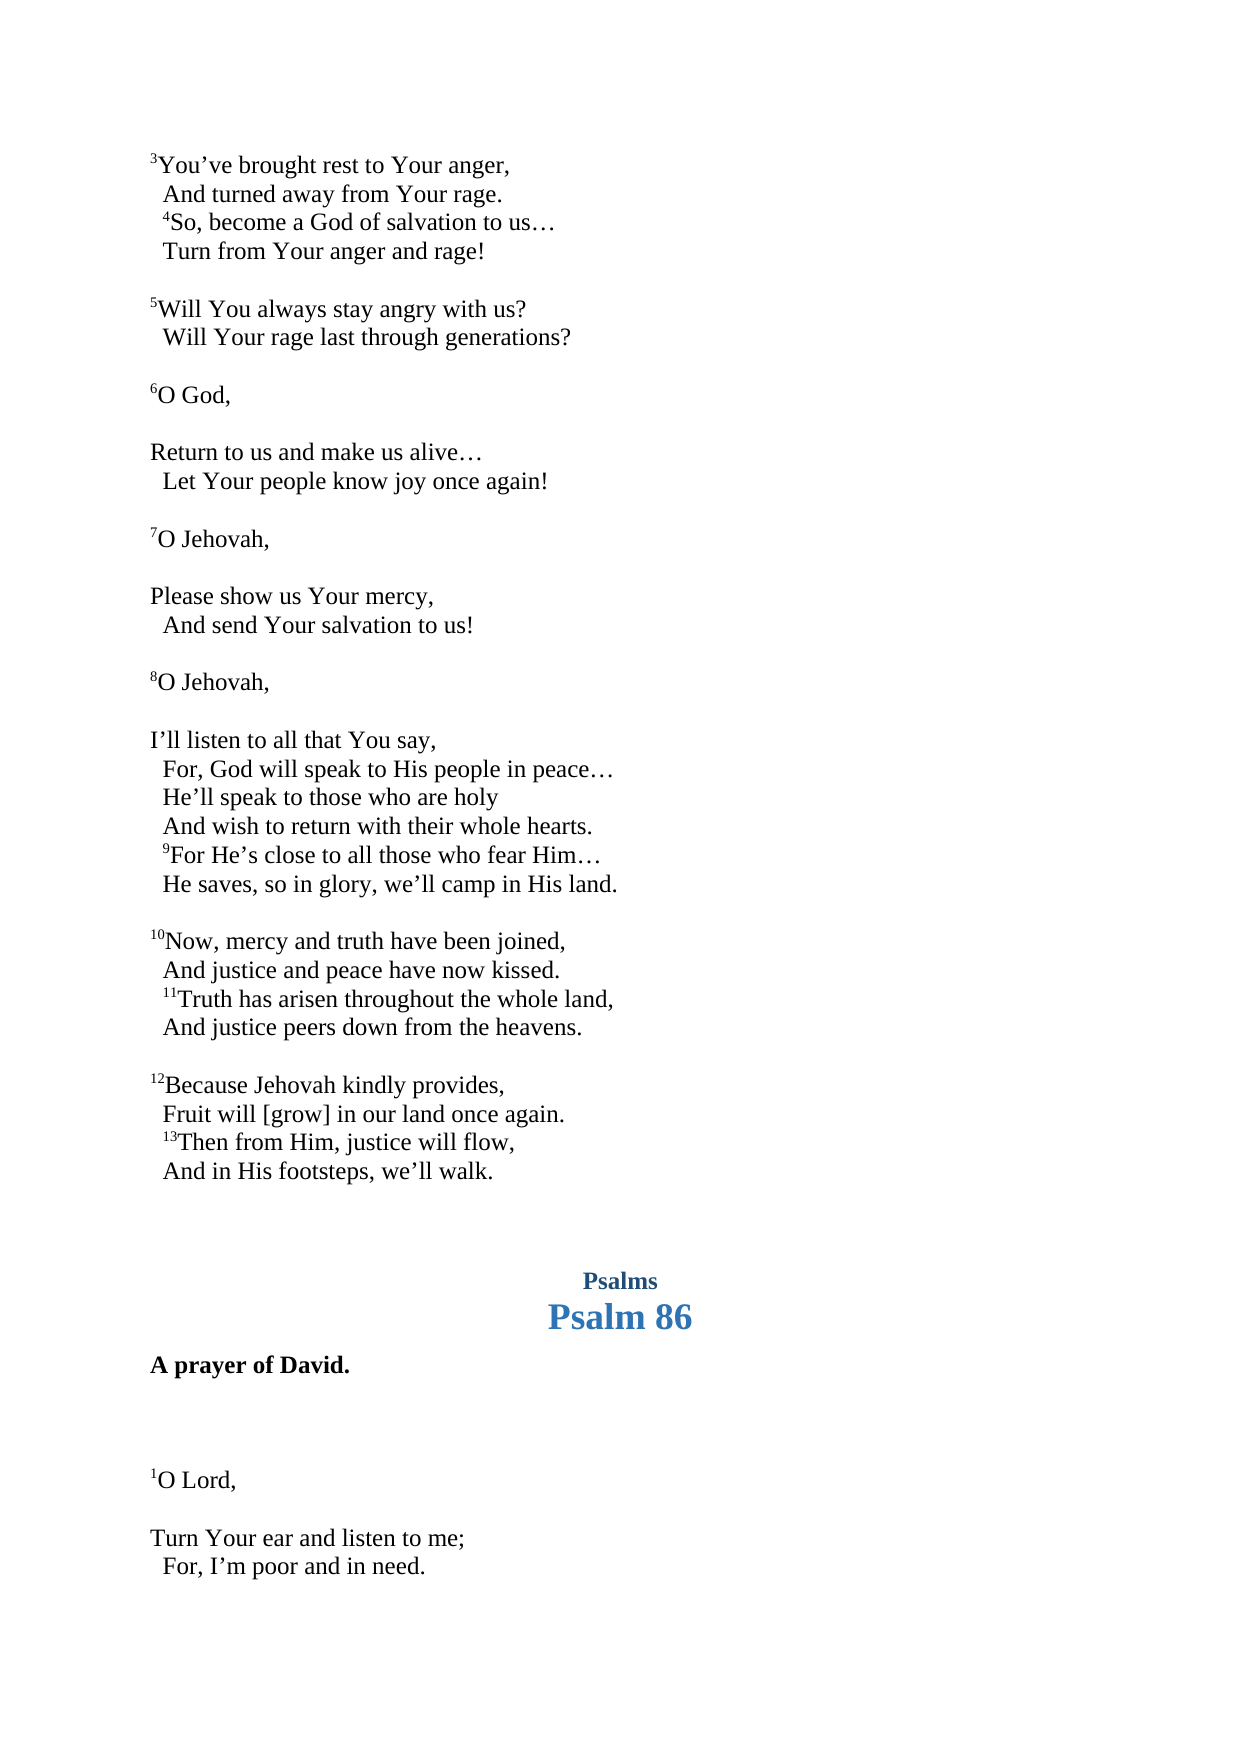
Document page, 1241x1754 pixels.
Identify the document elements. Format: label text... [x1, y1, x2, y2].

subtitle Psalm 86 [150, 1294, 1090, 1338]
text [150, 150, 1090, 1214]
subtitle Psalms [150, 1266, 1090, 1294]
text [150, 1350, 1090, 1580]
